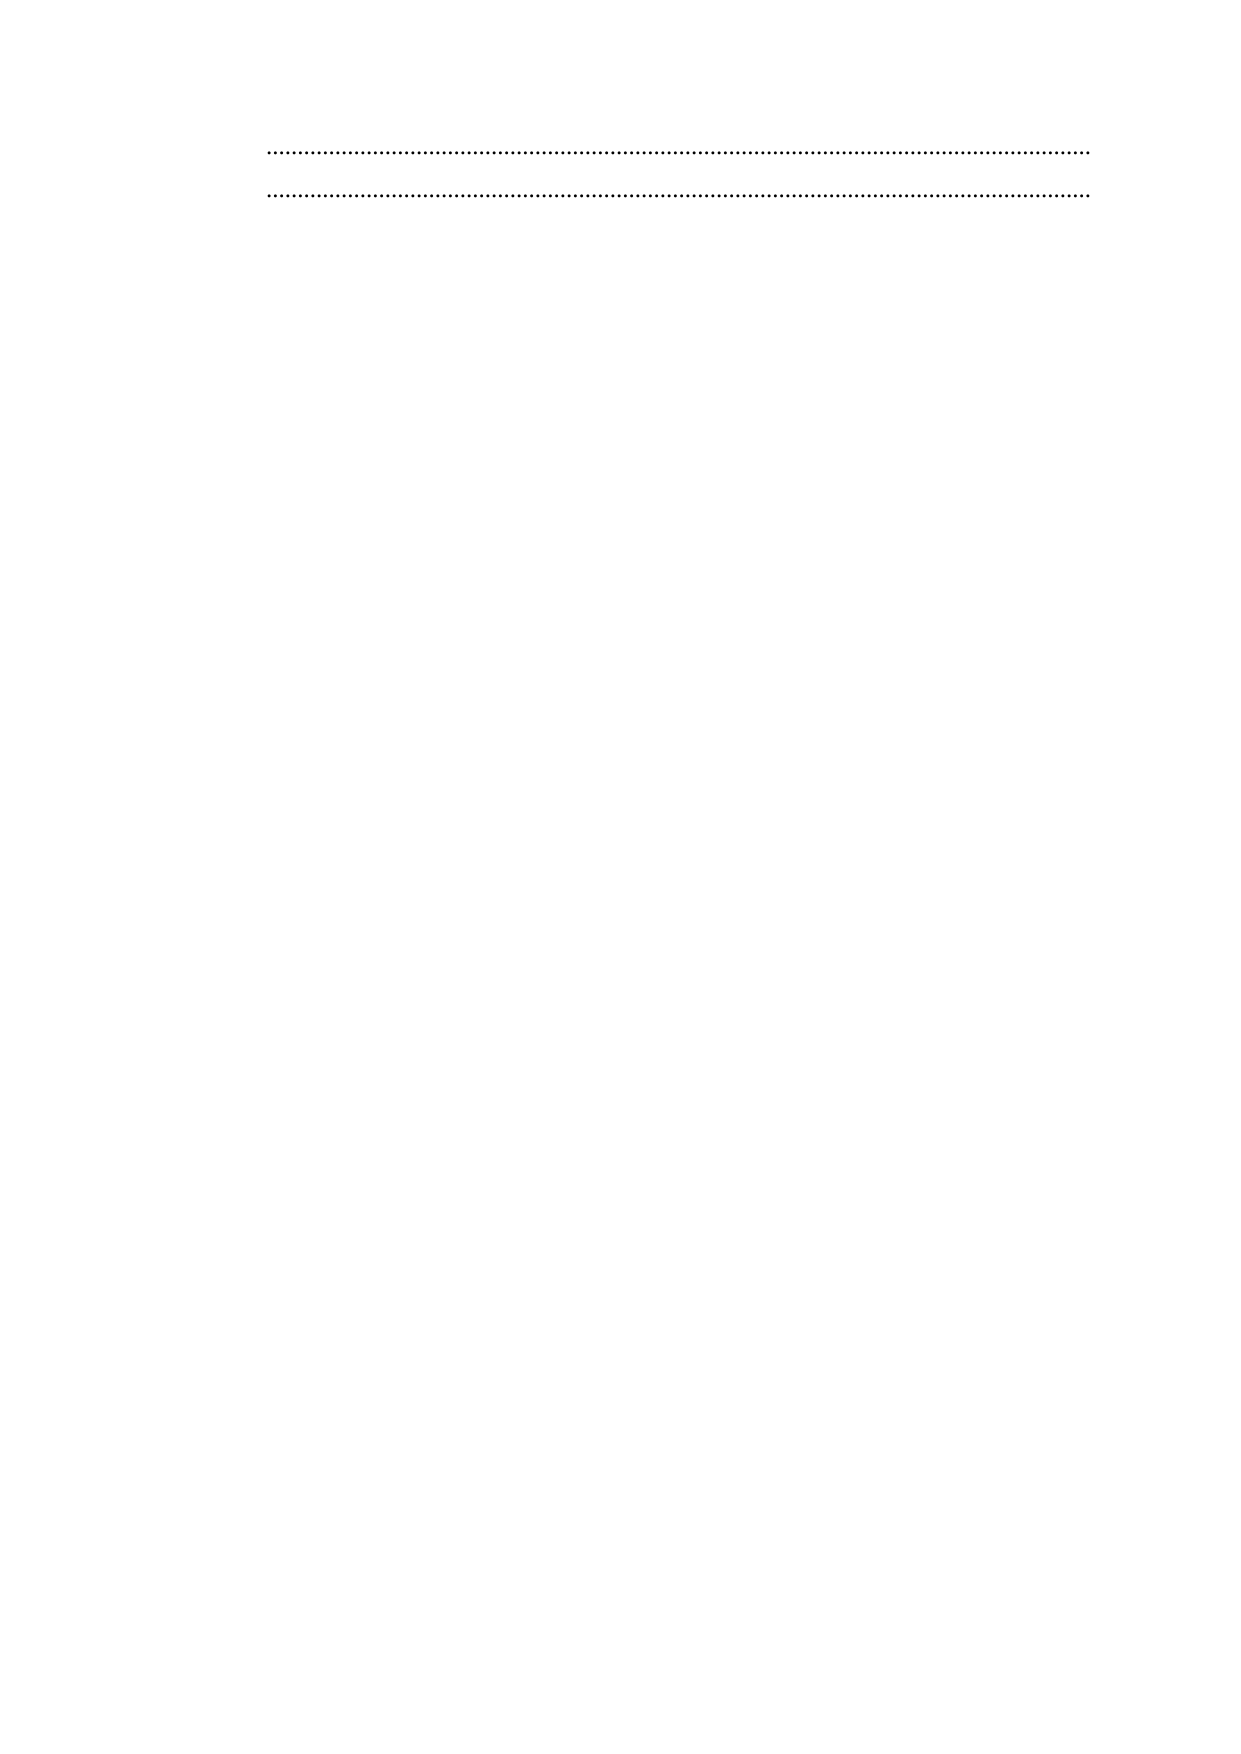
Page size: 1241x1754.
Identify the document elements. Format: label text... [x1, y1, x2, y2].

text ........................................................................................................................................................................................................................................................................ [148, 89, 1092, 203]
